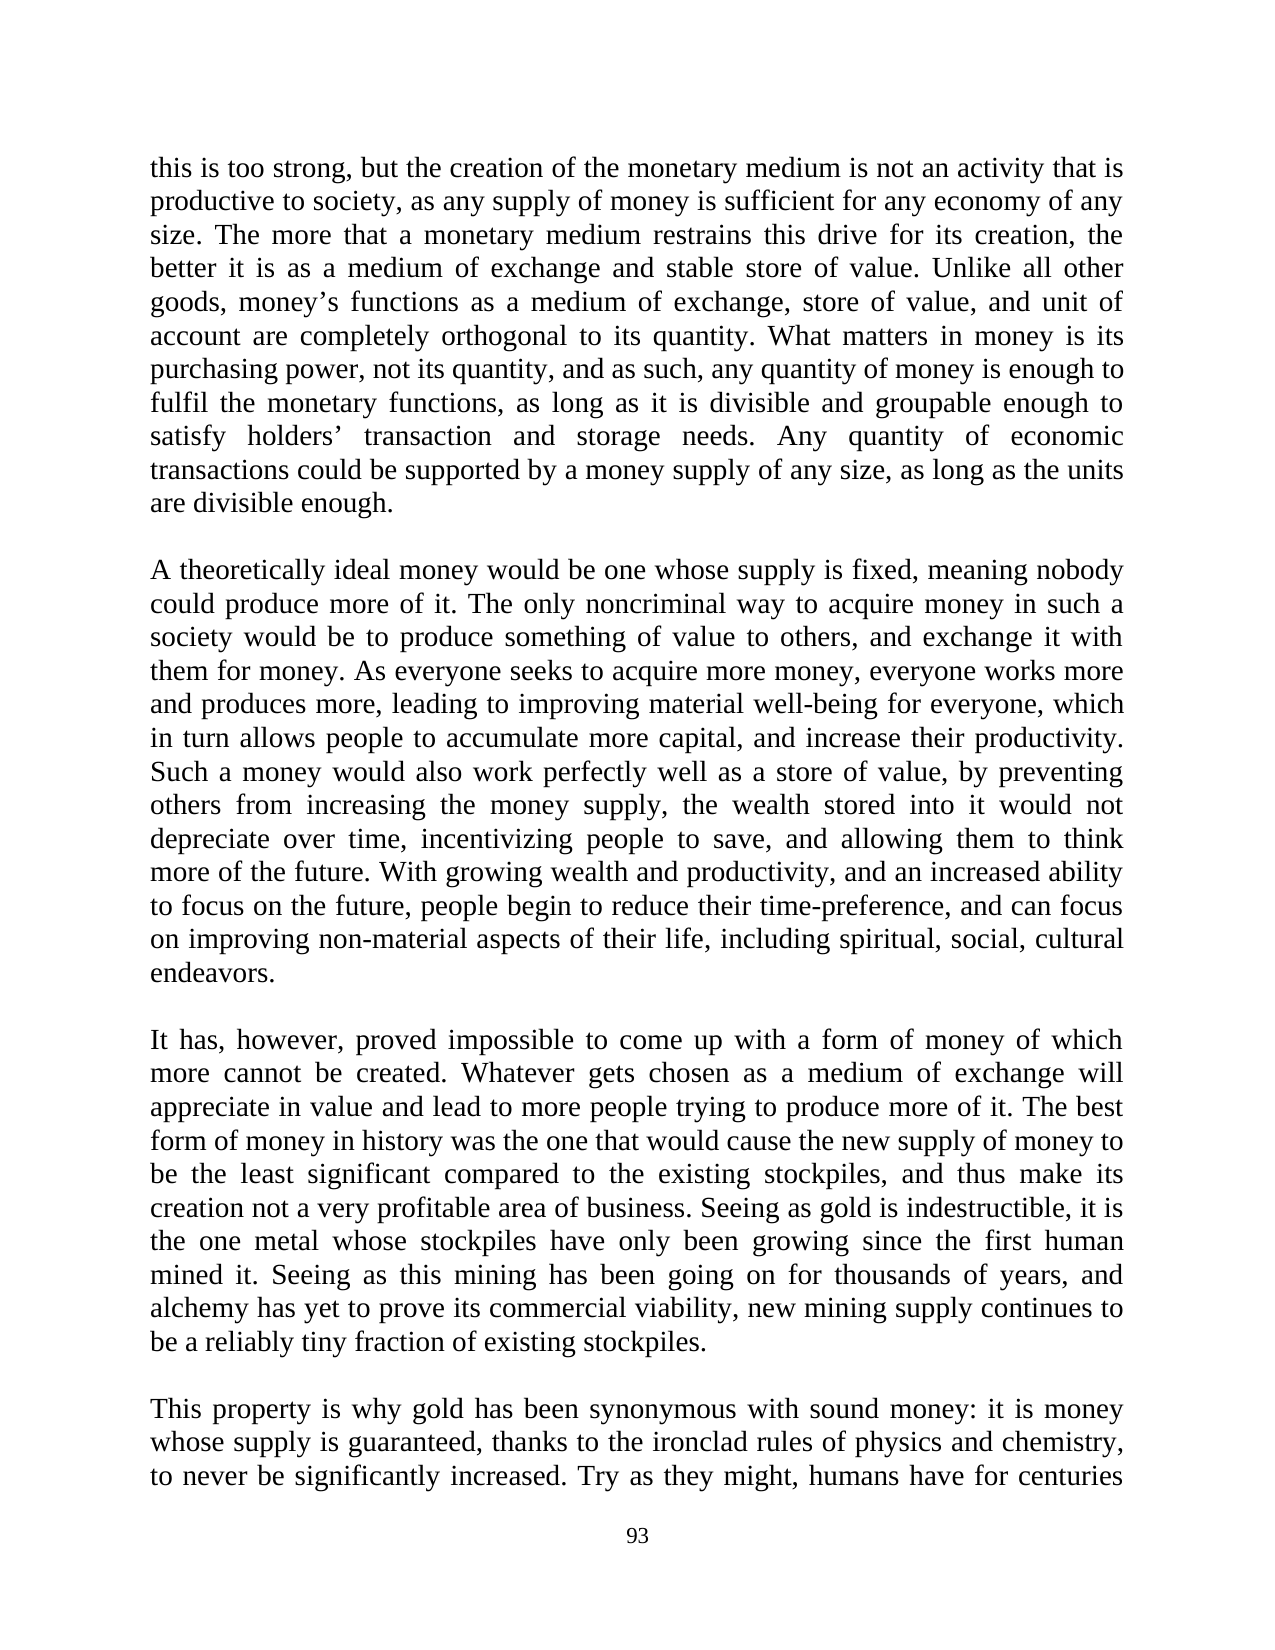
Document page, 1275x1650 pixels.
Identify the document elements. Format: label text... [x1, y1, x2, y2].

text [150, 150, 1125, 519]
text A theoretically ideal money would be one whose supply is fixed, meaning nobody could produce more of it. The only noncriminal way to acquire money in such a society would be to produce something of value to others, and exchange it with them for money. As everyone seeks to acquire more money, everyone works more and produces more, leading to improving material well-being for everyone, which in turn allows people to accumulate more capital, and increase their productivity. Such a money would also work perfectly well as a store of value, by preventing others from increasing the money supply, the wealth stored into it would not depreciate over time, incentivizing people to save, and allowing them to think more of the future. With growing wealth and productivity, and an increased ability to focus on the future, people begin to reduce their time-preference, and can focus on improving non-material aspects of their life, including spiritual, social, cultural endeavors. [150, 552, 1125, 988]
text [150, 1391, 1125, 1492]
text It has, however, proved impossible to come up with a form of money of which more cannot be created. Whatever gets chosen as a medium of exchange will appreciate in value and lead to more people trying to produce more of it. The best form of money in history was the one that would cause the new supply of money to be the least significant compared to the existing stockpiles, and thus make its creation not a very profitable area of business. Seeing as gold is indestructible, it is the one metal whose stockpiles have only been growing since the first human mined it. Seeing as this mining has been going on for thousands of years, and alchemy has yet to prove its commercial viability, new mining supply continues to be a reliably tiny fraction of existing stockpiles. [150, 1022, 1125, 1357]
